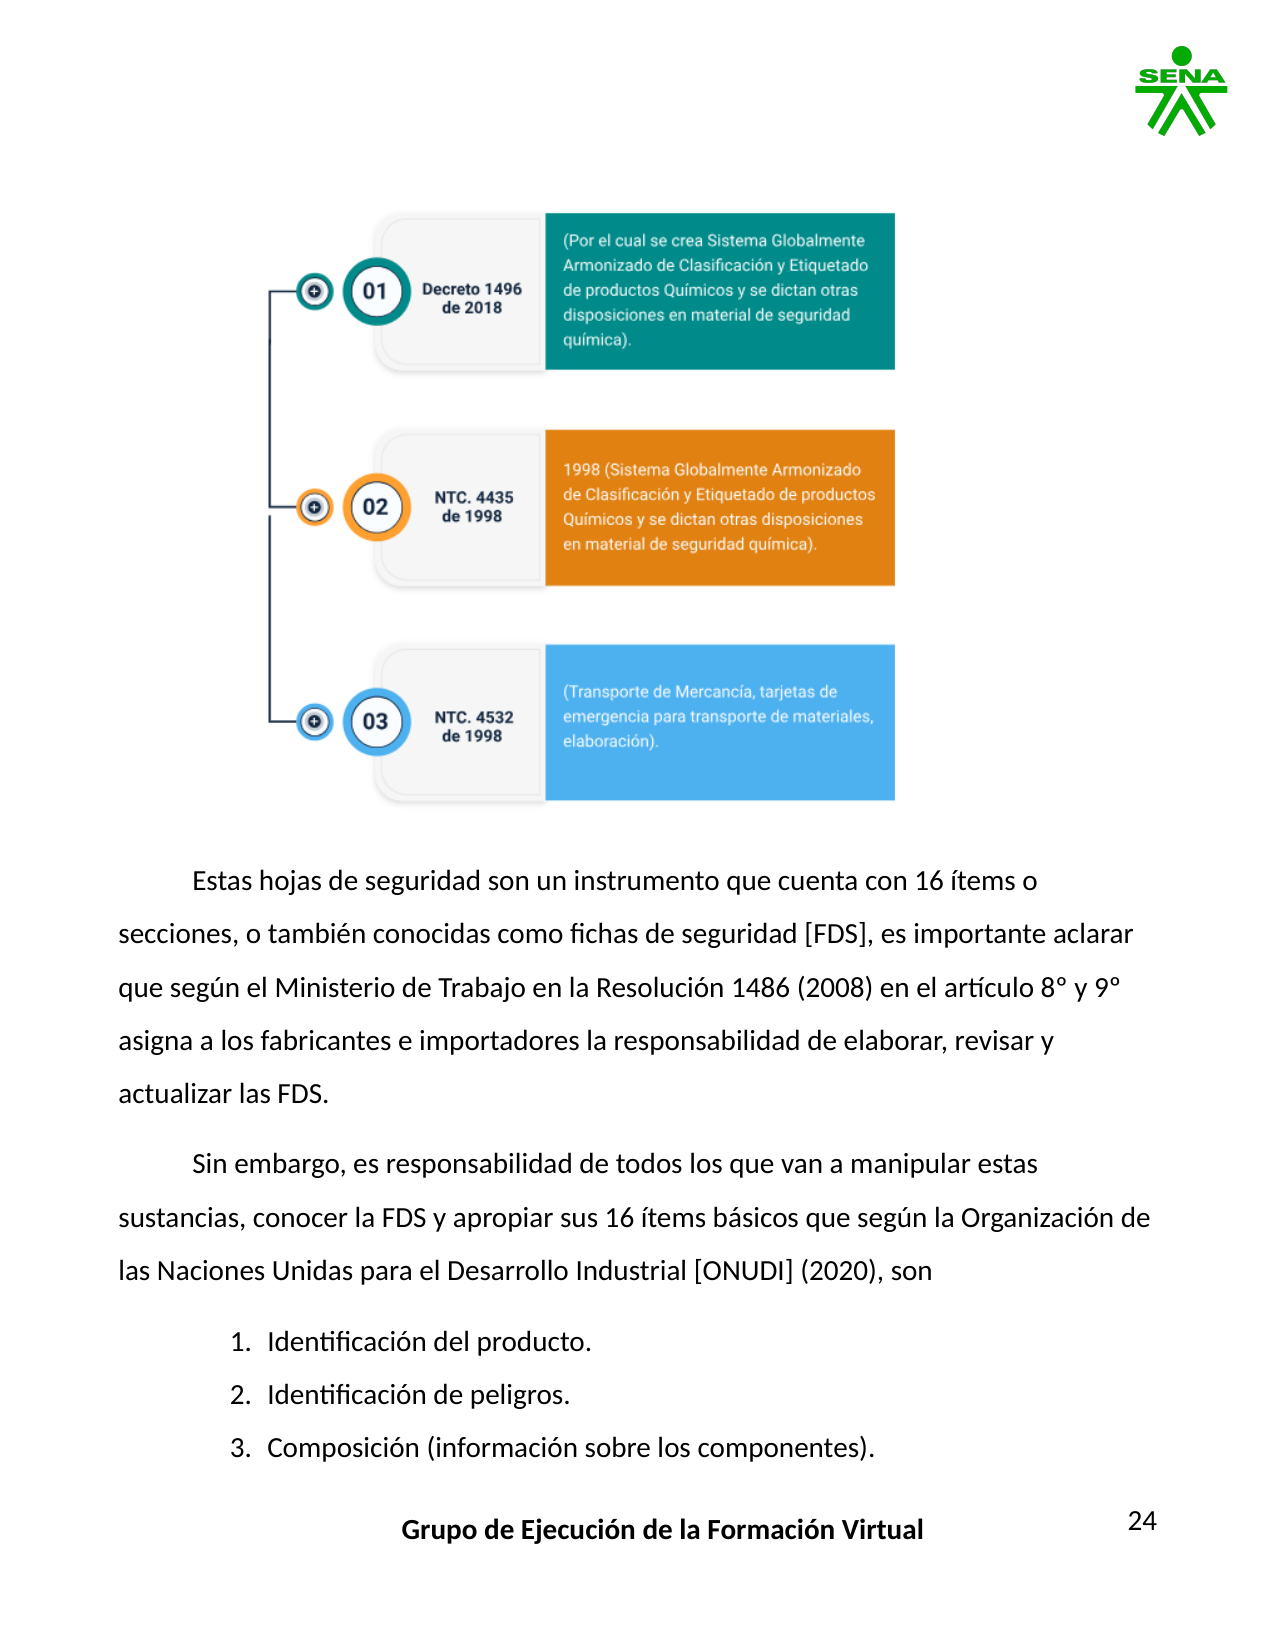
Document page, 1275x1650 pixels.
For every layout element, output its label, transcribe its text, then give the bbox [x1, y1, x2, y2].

picture [1135, 46, 1228, 136]
list Identificación de peligros. [229, 1376, 1157, 1412]
list Composición (información sobre los componentes). [229, 1429, 1157, 1465]
text Sin embargo, es responsabilidad de todos los que van a manipular estas sustancias, conocer la FDS y apropiar sus 16 ítems básicos que según la Organización de las Naciones Unidas para el Desarrollo Industrial [ONUDI] (2020), son [118, 1146, 1157, 1288]
list Identificación del producto. [229, 1323, 1157, 1358]
picture [192, 177, 969, 828]
text Estas hojas de seguridad son un instrumento que cuenta con 16 ítems o secciones, o también conocidas como fichas de seguridad [FDS], es importante aclarar que según el Ministerio de Trabajo en la Resolución 1486 (2008) en el artículo 8º y 9º asigna a los fabricantes e importadores la responsabilidad de elaborar, revisar y actualizar las FDS. [118, 862, 1157, 1111]
